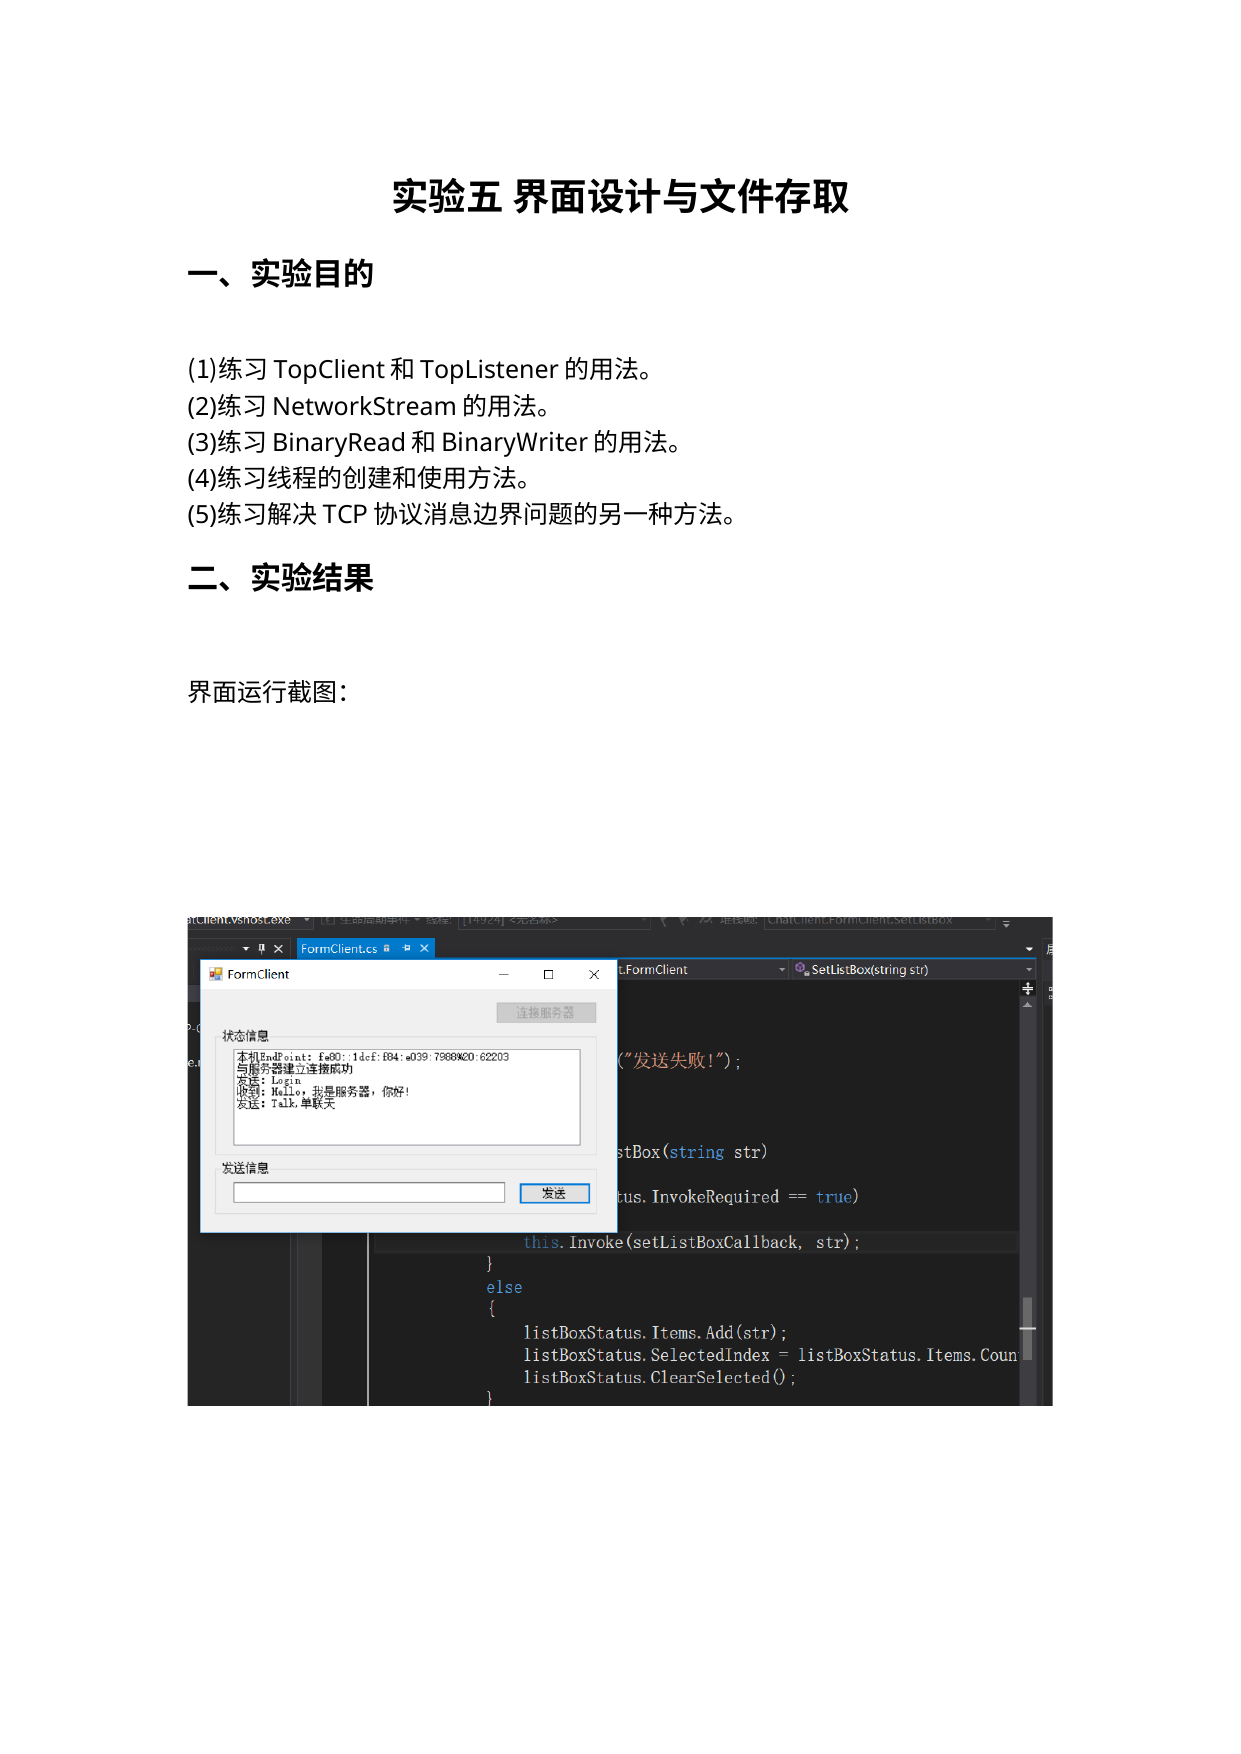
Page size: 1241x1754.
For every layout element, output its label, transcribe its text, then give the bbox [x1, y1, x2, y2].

text (2)练习NetworkStream的用法。 [187, 386, 1053, 422]
subtitle 一、实验目的 [187, 239, 1053, 304]
picture [187, 917, 1053, 1406]
text (4)练习线程的创建和使用方法。 [187, 459, 1053, 495]
subtitle 实验五 界面设计与文件存取 [187, 162, 1053, 227]
text (5)练习解决TCP协议消息边界问题的另一种方法。 [187, 495, 1053, 531]
text (3)练习BinaryRead和BinaryWriter的用法。 [187, 422, 1053, 459]
text (1)练习TopClient和TopListener的用法。 [187, 350, 1053, 386]
text 界面运行截图： [187, 658, 1053, 723]
subtitle 二、实验结果 [187, 544, 1053, 609]
